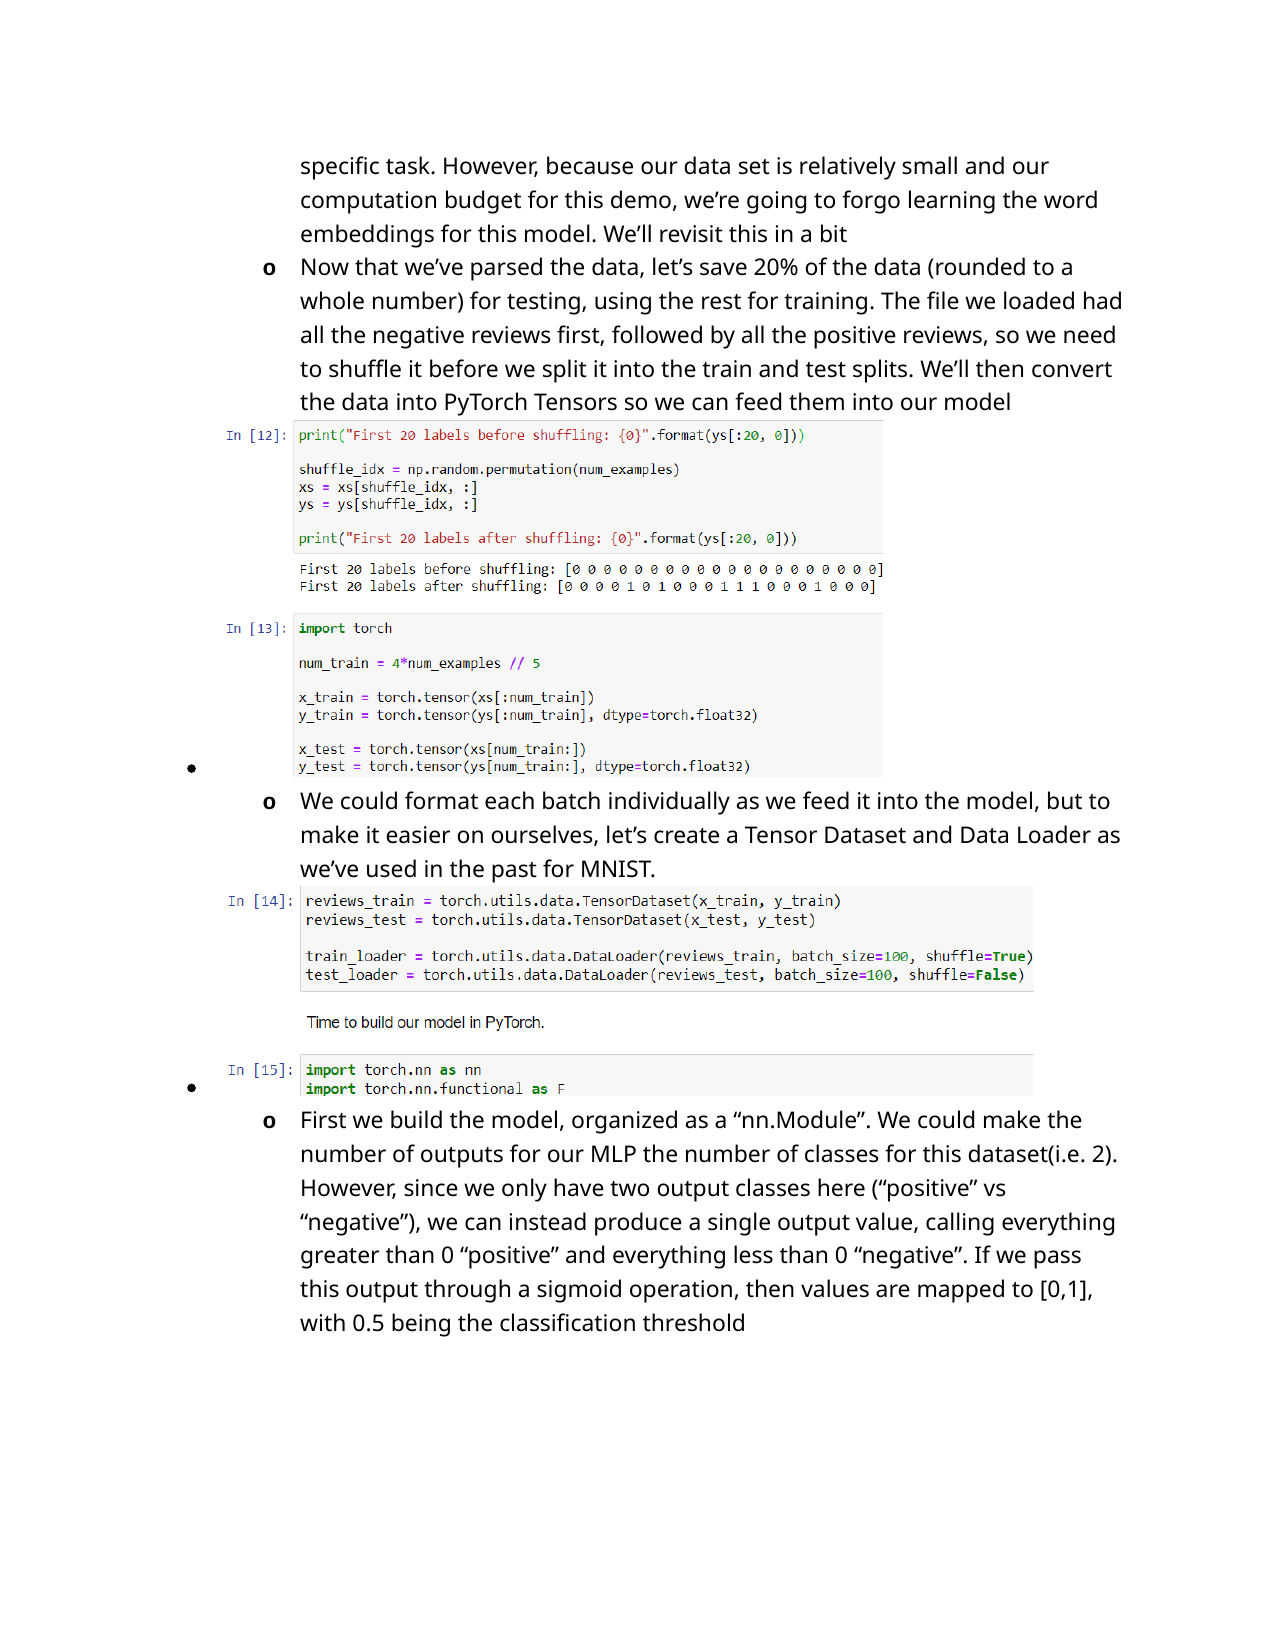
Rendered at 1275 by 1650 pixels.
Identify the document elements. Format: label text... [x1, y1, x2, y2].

list First we build the model, organized as a “nn.Module”. We could make the number of outputs for our MLP the number of classes for this dataset(i.e. 2). However, since we only have two output classes here (“positive” vs “negative”), we can instead produce a single output value, calling everything greater than 0 “positive” and everything less than 0 “negative”. If we pass this output through a sigmoid operation, then values are mapped to [0,1], with 0.5 being the classification threshold [262, 1104, 1125, 1338]
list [262, 150, 1125, 249]
list We could format each batch individually as we feed it into the model, but to make it easier on ourselves, let’s create a Tensor Dataset and Data Loader as we’ve used in the past for MNIST. [262, 785, 1125, 884]
list Now that we’ve parsed the data, let’s save 20% of the data (rounded to a whole number) for testing, using the rest for training. The file we loaded had all the negative reviews first, followed by all the positive reviews, so we need to shuffle it before we split it into the train and test splits. We’ll then convert the data into PyTorch Tensors so we can feed them into our model [262, 251, 1125, 418]
picture [225, 886, 1034, 1096]
picture [225, 420, 883, 777]
